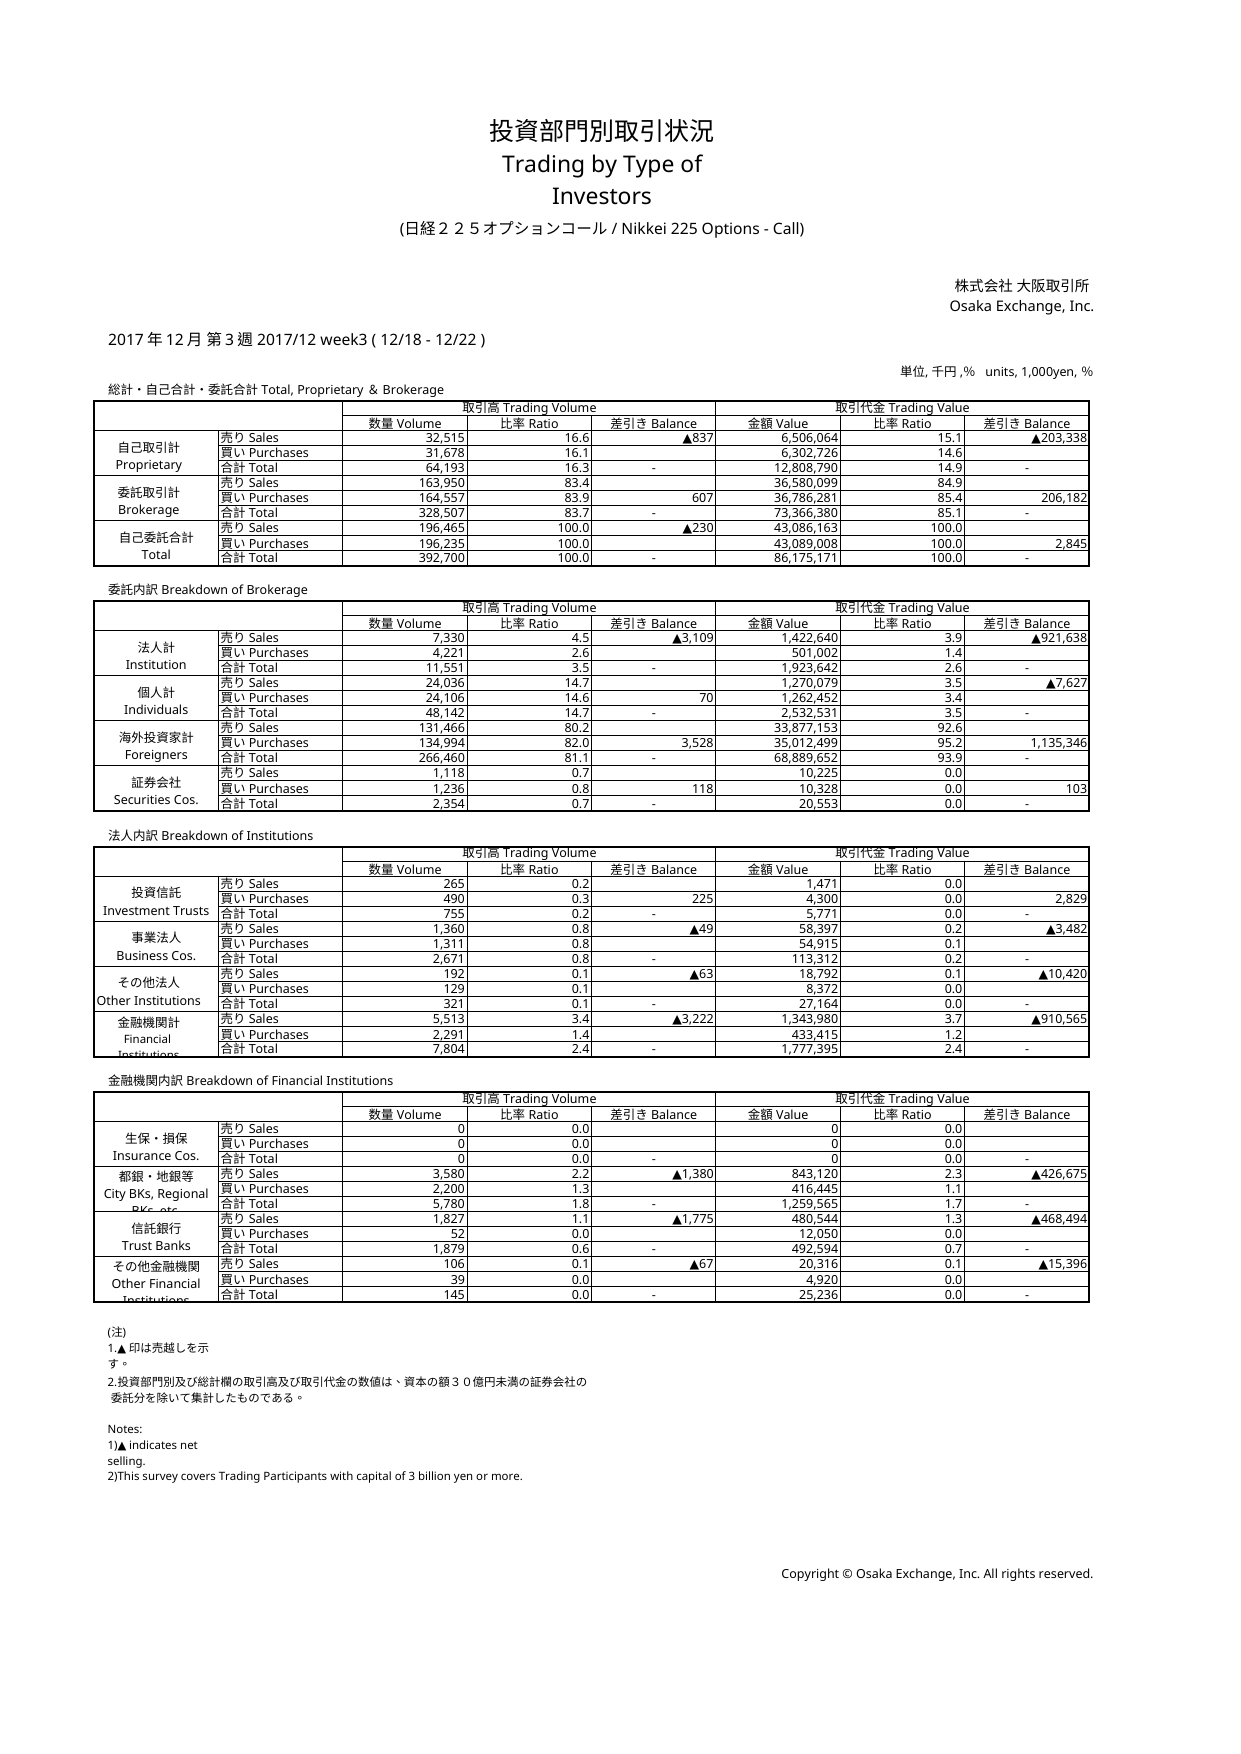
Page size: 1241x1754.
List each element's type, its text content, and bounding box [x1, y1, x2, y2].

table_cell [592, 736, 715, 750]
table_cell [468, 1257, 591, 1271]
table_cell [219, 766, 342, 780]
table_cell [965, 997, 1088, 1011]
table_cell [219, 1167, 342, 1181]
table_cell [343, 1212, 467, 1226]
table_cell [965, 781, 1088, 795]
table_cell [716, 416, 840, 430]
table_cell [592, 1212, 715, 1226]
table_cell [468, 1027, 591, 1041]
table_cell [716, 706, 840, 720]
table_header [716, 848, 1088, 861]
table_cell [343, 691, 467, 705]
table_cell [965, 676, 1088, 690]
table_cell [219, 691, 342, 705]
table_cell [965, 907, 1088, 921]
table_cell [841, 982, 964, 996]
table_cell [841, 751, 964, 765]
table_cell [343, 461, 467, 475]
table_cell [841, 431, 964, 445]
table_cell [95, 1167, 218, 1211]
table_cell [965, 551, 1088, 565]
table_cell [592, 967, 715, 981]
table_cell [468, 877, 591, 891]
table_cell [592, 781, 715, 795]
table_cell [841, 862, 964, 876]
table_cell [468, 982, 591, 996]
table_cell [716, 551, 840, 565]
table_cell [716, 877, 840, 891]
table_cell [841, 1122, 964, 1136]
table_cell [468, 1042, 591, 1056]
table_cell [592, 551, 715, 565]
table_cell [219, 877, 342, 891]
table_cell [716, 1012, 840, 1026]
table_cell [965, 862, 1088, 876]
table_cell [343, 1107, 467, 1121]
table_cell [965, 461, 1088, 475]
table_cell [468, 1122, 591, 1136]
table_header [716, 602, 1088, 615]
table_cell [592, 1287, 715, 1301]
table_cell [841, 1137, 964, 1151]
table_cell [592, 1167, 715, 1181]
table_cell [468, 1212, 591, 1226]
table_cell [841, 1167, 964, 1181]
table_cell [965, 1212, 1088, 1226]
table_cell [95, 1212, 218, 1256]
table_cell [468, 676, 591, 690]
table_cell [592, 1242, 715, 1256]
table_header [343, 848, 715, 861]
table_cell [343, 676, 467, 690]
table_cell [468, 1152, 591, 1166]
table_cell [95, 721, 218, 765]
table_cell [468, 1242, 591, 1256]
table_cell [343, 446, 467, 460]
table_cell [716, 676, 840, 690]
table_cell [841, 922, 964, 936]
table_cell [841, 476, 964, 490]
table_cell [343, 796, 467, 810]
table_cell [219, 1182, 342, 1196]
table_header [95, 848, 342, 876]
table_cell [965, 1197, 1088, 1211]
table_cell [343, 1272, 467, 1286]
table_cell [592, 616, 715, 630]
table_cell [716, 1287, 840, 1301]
text Copyright © Osaka Exchange, Inc. All rights reserved. [104, 1568, 1093, 1582]
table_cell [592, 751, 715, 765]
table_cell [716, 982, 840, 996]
text 投資部門別取引状況 Trading by Type of Investors [449, 113, 754, 211]
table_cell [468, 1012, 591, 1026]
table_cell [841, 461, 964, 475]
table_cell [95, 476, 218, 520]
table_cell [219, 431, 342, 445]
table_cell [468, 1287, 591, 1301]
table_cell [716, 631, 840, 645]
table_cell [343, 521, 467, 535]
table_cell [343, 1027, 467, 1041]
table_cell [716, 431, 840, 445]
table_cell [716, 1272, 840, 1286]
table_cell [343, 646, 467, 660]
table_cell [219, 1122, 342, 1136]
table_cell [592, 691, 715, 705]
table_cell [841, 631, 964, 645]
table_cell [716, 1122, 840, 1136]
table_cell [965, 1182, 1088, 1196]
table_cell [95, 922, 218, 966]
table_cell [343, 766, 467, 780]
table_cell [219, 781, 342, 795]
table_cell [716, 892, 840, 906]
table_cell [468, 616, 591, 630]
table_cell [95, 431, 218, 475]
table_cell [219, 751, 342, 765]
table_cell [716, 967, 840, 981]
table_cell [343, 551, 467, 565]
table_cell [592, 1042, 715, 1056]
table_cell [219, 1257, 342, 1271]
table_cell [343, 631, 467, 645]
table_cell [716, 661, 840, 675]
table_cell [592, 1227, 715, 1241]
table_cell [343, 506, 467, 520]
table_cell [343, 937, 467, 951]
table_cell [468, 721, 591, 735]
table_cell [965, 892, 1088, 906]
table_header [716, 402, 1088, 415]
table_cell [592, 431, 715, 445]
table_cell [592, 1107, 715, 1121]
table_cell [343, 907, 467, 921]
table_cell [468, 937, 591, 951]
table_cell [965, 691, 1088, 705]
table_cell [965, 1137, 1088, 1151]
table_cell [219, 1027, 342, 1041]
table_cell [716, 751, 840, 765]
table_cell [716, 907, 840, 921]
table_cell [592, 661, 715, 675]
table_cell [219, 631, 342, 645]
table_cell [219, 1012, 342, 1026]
text Notes: 1)▲indicates net selling. [107, 1421, 229, 1469]
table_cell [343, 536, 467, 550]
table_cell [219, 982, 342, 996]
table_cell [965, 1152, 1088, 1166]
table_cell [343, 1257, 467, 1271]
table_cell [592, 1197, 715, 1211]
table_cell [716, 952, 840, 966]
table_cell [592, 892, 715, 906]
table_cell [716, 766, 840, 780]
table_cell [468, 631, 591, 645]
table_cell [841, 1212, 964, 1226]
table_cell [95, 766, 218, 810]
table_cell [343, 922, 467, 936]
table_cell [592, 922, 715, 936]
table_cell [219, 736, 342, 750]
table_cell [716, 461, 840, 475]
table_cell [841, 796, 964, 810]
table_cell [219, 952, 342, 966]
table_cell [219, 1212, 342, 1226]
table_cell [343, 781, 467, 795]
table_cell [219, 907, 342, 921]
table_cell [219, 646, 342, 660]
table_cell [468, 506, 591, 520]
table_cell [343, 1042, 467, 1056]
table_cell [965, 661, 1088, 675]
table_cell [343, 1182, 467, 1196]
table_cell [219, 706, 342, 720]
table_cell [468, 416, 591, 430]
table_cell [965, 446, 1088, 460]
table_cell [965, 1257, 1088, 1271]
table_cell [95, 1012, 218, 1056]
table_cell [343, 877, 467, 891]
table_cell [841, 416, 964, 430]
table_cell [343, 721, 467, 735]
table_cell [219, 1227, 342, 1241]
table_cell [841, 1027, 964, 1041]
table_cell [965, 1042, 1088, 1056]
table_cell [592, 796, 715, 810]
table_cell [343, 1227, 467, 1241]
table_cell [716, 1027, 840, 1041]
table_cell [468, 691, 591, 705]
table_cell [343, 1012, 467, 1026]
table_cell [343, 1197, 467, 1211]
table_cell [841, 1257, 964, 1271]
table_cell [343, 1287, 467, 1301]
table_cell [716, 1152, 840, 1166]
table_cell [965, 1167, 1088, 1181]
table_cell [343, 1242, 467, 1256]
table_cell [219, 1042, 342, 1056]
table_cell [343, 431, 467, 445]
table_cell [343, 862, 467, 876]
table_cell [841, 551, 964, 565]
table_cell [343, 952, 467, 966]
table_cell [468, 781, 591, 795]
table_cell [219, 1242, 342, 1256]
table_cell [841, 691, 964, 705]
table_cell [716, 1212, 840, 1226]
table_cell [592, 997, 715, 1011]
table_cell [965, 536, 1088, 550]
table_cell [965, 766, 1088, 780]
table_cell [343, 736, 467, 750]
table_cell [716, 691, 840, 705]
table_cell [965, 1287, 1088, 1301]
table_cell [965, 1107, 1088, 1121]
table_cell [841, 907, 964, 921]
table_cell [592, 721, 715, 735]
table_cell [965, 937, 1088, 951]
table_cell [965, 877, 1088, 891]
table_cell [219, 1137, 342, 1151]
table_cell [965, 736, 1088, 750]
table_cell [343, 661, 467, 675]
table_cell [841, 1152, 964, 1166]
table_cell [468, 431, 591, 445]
text 総計・自己合計・委託合計 Total, Proprietary ＆ Brokerage [108, 384, 1099, 397]
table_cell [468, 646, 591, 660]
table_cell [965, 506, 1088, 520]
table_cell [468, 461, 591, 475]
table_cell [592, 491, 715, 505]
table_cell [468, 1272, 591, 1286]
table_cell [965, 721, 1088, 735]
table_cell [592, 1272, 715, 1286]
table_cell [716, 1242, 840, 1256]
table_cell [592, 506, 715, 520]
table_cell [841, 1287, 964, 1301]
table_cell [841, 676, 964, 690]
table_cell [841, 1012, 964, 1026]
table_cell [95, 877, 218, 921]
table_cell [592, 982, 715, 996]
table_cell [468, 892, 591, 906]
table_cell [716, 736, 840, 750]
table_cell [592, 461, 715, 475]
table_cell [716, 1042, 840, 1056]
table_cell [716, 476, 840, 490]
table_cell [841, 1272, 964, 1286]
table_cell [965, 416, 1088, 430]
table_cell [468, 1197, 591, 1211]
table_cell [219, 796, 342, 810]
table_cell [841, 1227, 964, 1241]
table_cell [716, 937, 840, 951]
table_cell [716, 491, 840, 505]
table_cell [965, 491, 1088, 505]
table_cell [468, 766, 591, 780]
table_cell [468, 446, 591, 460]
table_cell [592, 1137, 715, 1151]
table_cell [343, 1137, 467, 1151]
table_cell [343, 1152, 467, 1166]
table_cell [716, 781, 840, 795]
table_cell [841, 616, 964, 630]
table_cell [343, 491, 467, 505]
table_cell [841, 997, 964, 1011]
text 株式会社 大阪取引所 Osaka Exchange, Inc. [944, 276, 1099, 316]
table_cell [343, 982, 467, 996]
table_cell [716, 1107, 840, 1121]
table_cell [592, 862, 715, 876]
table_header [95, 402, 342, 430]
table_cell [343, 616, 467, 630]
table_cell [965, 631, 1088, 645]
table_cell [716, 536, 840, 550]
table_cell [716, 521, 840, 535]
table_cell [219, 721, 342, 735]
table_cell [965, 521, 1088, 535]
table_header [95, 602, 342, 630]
text 2017年12月 第3週 2017/12 week3 ( 12/18 - 12/22 ) [108, 332, 1099, 348]
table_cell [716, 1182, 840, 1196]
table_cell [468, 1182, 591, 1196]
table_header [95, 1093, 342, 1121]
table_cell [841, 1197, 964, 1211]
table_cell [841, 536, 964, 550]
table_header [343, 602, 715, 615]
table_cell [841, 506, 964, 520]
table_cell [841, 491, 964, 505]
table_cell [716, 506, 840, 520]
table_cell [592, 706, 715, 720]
text (注) 1.▲印は売越しを示す。 [107, 1324, 229, 1372]
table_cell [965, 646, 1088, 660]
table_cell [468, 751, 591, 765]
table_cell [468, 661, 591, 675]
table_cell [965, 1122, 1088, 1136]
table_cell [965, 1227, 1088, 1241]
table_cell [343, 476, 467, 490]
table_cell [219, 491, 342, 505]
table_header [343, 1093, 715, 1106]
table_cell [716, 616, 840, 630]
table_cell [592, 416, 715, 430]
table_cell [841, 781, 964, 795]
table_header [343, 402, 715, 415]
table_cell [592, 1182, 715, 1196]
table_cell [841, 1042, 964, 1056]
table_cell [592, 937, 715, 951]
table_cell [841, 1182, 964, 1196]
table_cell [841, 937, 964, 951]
text 金融機関内訳 Breakdown of Financial Institutions [108, 1075, 1099, 1088]
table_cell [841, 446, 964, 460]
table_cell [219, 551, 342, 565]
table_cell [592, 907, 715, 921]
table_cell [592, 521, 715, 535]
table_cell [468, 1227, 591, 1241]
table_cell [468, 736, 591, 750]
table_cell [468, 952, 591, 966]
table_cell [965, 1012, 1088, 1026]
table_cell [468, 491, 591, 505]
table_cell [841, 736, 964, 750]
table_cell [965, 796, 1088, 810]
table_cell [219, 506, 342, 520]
text 単位, 千円 ,％ units, 1,000yen, ％ [104, 366, 1093, 379]
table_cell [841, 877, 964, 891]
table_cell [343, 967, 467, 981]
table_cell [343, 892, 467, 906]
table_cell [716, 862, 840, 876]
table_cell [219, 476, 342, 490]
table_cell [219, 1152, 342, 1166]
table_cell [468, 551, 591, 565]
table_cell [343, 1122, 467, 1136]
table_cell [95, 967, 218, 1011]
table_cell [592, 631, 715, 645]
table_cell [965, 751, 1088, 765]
text 2.投資部門別及び総計欄の取引高及び取引代金の数値は、資本の額３０億円未満の証券会社の 委託分を除いて集計したものである。 [107, 1374, 589, 1406]
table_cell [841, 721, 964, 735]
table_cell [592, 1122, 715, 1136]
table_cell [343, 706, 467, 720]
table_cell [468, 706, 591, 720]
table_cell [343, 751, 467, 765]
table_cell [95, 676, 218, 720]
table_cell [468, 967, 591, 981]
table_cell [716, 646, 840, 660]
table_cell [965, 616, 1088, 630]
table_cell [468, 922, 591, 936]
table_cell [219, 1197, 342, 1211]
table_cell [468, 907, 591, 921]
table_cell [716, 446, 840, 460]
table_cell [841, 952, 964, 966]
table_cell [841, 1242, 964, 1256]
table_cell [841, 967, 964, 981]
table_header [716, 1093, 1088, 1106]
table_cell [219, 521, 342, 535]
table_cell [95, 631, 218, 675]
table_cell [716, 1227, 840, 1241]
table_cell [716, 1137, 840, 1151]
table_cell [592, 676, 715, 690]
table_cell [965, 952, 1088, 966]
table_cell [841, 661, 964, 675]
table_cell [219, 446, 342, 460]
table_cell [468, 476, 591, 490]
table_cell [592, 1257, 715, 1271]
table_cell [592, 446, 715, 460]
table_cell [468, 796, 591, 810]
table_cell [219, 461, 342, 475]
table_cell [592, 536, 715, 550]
text 委託内訳 Breakdown of Brokerage [108, 584, 1099, 597]
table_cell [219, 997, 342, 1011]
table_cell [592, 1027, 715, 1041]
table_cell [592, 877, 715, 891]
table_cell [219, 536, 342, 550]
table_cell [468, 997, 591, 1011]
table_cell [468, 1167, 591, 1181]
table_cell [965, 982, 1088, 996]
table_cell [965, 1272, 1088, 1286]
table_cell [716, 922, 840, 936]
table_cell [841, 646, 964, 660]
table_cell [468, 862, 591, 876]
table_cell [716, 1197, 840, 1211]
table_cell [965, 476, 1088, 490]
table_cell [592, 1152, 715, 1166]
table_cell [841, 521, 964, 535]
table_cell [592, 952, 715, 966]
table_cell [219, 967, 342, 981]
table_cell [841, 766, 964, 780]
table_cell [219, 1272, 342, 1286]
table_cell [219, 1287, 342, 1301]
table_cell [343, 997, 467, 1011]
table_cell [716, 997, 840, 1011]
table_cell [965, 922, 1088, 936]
text 法人内訳 Breakdown of Institutions [108, 829, 1099, 843]
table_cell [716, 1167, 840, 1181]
text (日経２２５オプションコール / Nikkei 225 Options - Call) [104, 221, 1099, 238]
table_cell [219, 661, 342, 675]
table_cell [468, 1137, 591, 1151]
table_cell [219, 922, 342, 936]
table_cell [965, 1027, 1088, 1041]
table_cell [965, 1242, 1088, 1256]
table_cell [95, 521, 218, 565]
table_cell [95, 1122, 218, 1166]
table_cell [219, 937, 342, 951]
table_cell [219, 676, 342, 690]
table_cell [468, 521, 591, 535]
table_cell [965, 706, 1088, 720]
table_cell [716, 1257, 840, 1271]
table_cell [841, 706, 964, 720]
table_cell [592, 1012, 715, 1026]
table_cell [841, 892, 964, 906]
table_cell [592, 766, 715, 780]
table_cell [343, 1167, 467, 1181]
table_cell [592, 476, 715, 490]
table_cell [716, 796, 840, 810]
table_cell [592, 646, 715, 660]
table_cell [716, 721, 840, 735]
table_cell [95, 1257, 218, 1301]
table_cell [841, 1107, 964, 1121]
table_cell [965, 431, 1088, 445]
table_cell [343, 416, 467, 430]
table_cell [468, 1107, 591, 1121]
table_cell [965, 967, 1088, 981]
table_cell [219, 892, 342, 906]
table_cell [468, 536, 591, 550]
